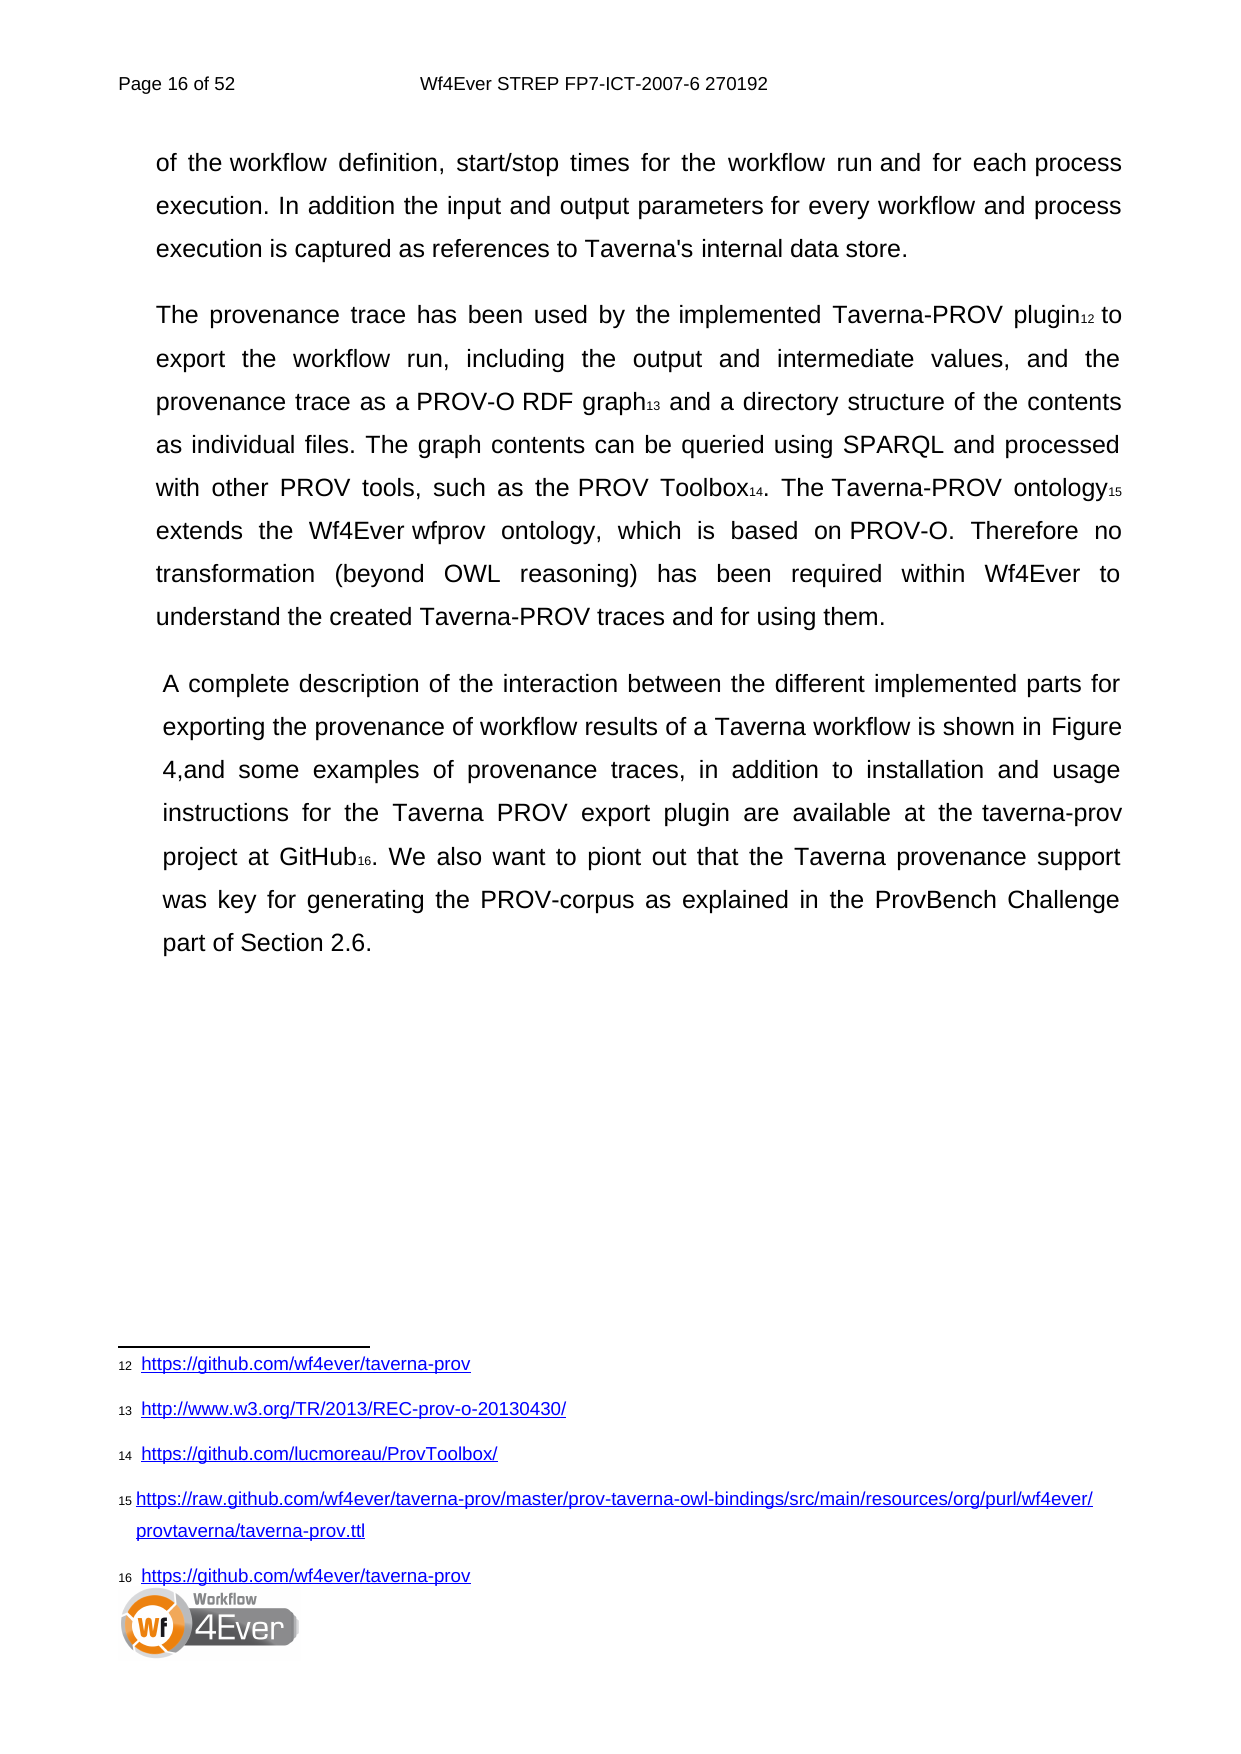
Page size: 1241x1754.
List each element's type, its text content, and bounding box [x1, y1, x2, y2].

text The provenance trace has been used by the implemented Taverna-PROV plugin to export the workflow run, including the output and intermediate values, and the provenance trace as a PROV-O RDF graph and a directory structure of the contents as individual files. The graph contents can be queried using SPARQL and processed with other PROV tools, such as the PROV Toolbox. The Taverna-PROV ontology extends the Wf4Ever wfprov ontology, which is based on PROV-O. Therefore no transformation (beyond OWL reasoning) has been required within Wf4Ever to understand the created Taverna-PROV traces and for using them. [156, 301, 1122, 631]
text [156, 148, 1122, 263]
picture [118, 1586, 301, 1661]
list A complete description of the interaction between the different implemented parts for exporting the provenance of workflow results of a Taverna workflow is shown in Figure 4,and some examples of provenance traces, in addition to installation and usage instructions for the Taverna PROV export plugin are available at the taverna-prov project at GitHub. We also want to piont out that the Taverna provenance support was key for generating the PROV-corpus as explained in the ProvBench Challenge part of Section 2.6. [162, 669, 1122, 956]
